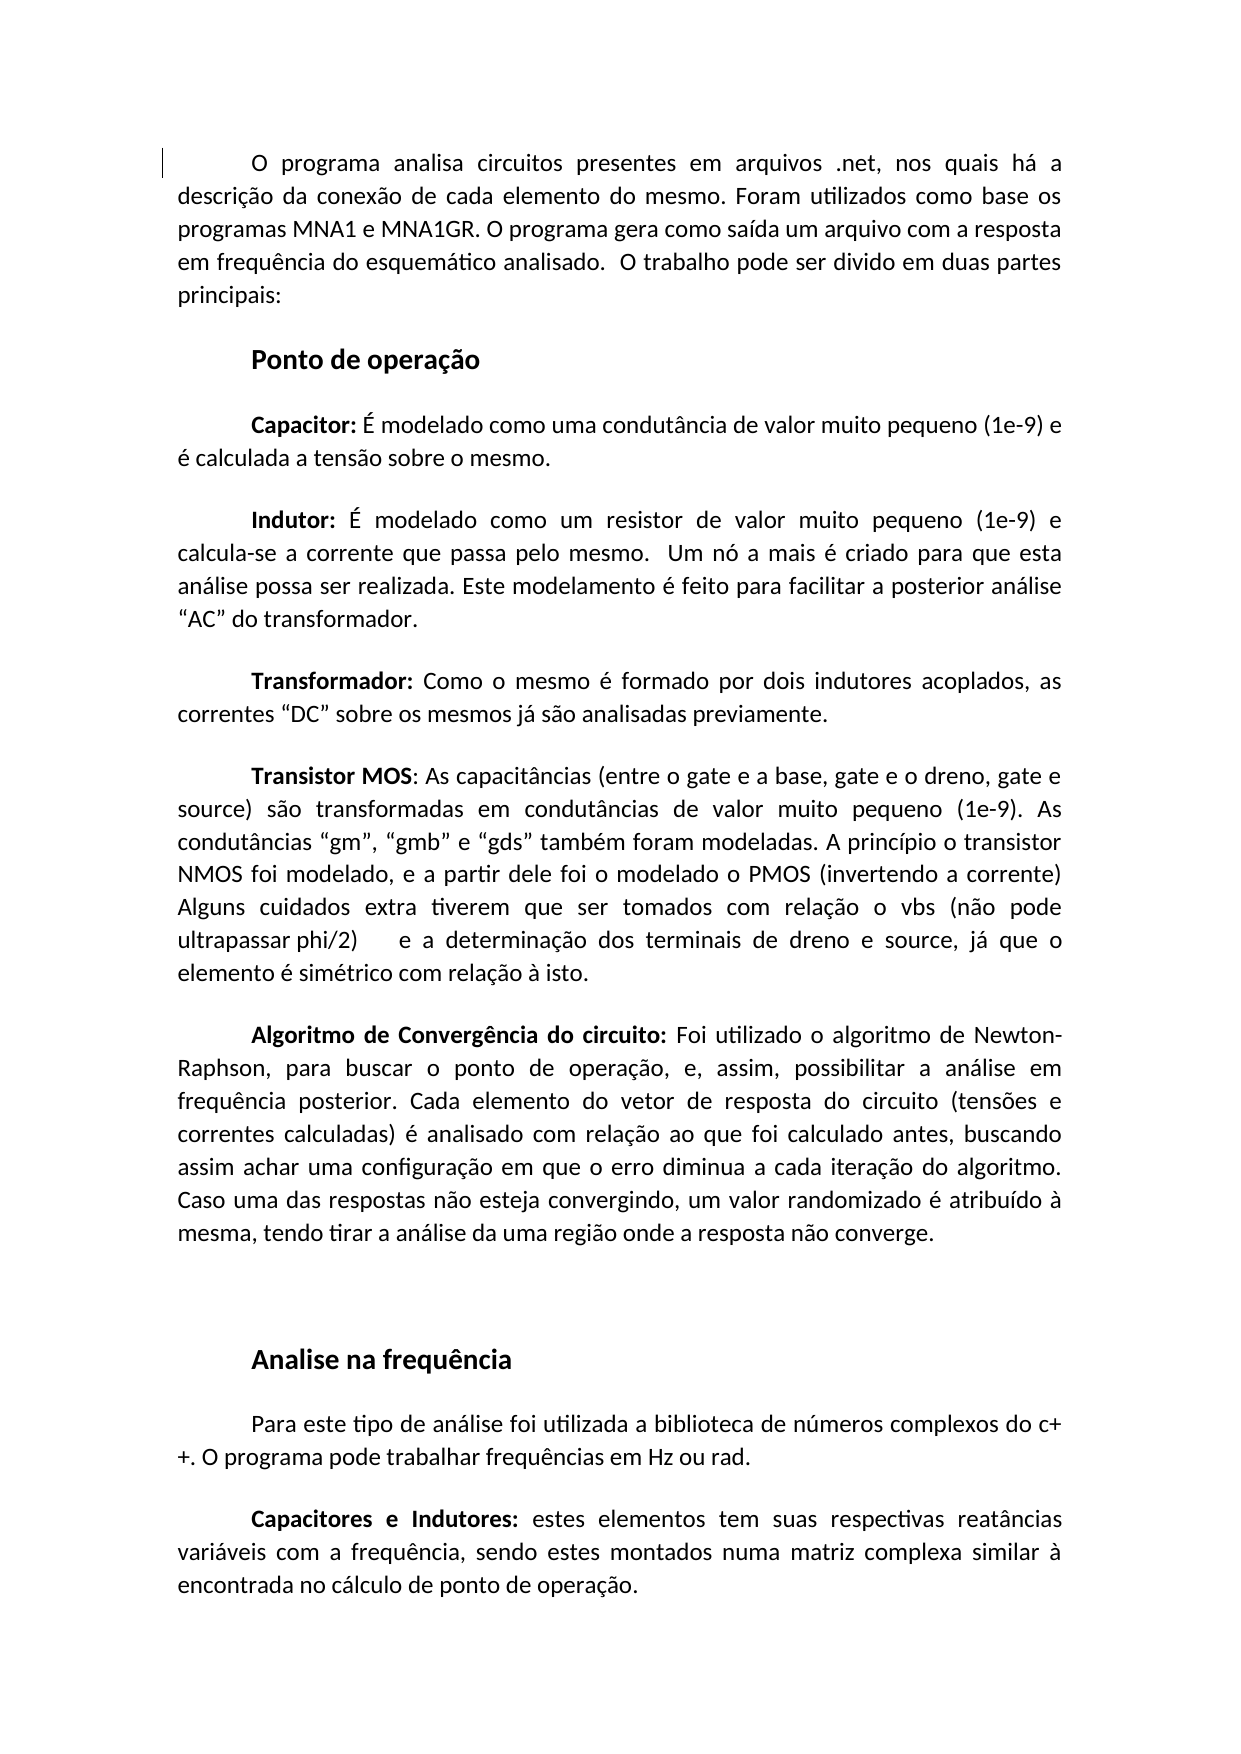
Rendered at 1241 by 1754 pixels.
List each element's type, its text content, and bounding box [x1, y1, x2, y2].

text Algoritmo de Convergência do circuito: Foi utilizado o algoritmo de Newton-Raphson, para buscar o ponto de operação, e, assim, possibilitar a análise em frequência posterior. Cada elemento do vetor de resposta do circuito (tensões e correntes calculadas) é analisado com relação ao que foi calculado antes, buscando assim achar uma configuração em que o erro diminua a cada iteração do algoritmo. Caso uma das respostas não esteja convergindo, um valor randomizado é atribuído à mesma, tendo tirar a análise da uma região onde a resposta não converge. [177, 1019, 1063, 1247]
text O programa analisa circuitos presentes em arquivos .net, nos quais há a descrição da conexão de cada elemento do mesmo. Foram utilizados como base os programas MNA1 e MNA1GR. O programa gera como saída um arquivo com a resposta em frequência do esquemático analisado. O trabalho pode ser divido em duas partes principais: [177, 148, 1063, 310]
text Ponto de operação [177, 341, 1063, 377]
text Capacitores e Indutores: estes elementos tem suas respectivas reatâncias variáveis com a frequência, sendo estes montados numa matriz complexa similar à encontrada no cálculo de ponto de operação. [177, 1504, 1063, 1600]
text Para este tipo de análise foi utilizada a biblioteca de números complexos do c++. O programa pode trabalhar frequências em Hz ou rad. [177, 1409, 1063, 1472]
text Capacitor: É modelado como uma condutância de valor muito pequeno (1e-9) e é calculada a tensão sobre o mesmo. [177, 409, 1063, 472]
text Transistor MOS: As capacitâncias (entre o gate e a base, gate e o dreno, gate e source) são transformadas em condutâncias de valor muito pequeno (1e-9). As condutâncias “gm”, “gmb” e “gds” também foram modeladas. A princípio o transistor NMOS foi modelado, e a partir dele foi o modelado o PMOS (invertendo a corrente) Alguns cuidados extra tiverem que ser tomados com relação o vbs (não pode ultrapassar phi/2) e a determinação dos terminais de dreno e source, já que o elemento é simétrico com relação à isto. [177, 760, 1063, 988]
text Indutor: É modelado como um resistor de valor muito pequeno (1e-9) e calcula-se a corrente que passa pelo mesmo. Um nó a mais é criado para que esta análise possa ser realizada. Este modelamento é feito para facilitar a posterior análise “AC” do transformador. [177, 504, 1063, 633]
text Transformador: Como o mesmo é formado por dois indutores acoplados, as correntes “DC” sobre os mesmos já são analisadas previamente. [177, 665, 1063, 728]
text Analise na frequência [177, 1341, 1063, 1377]
